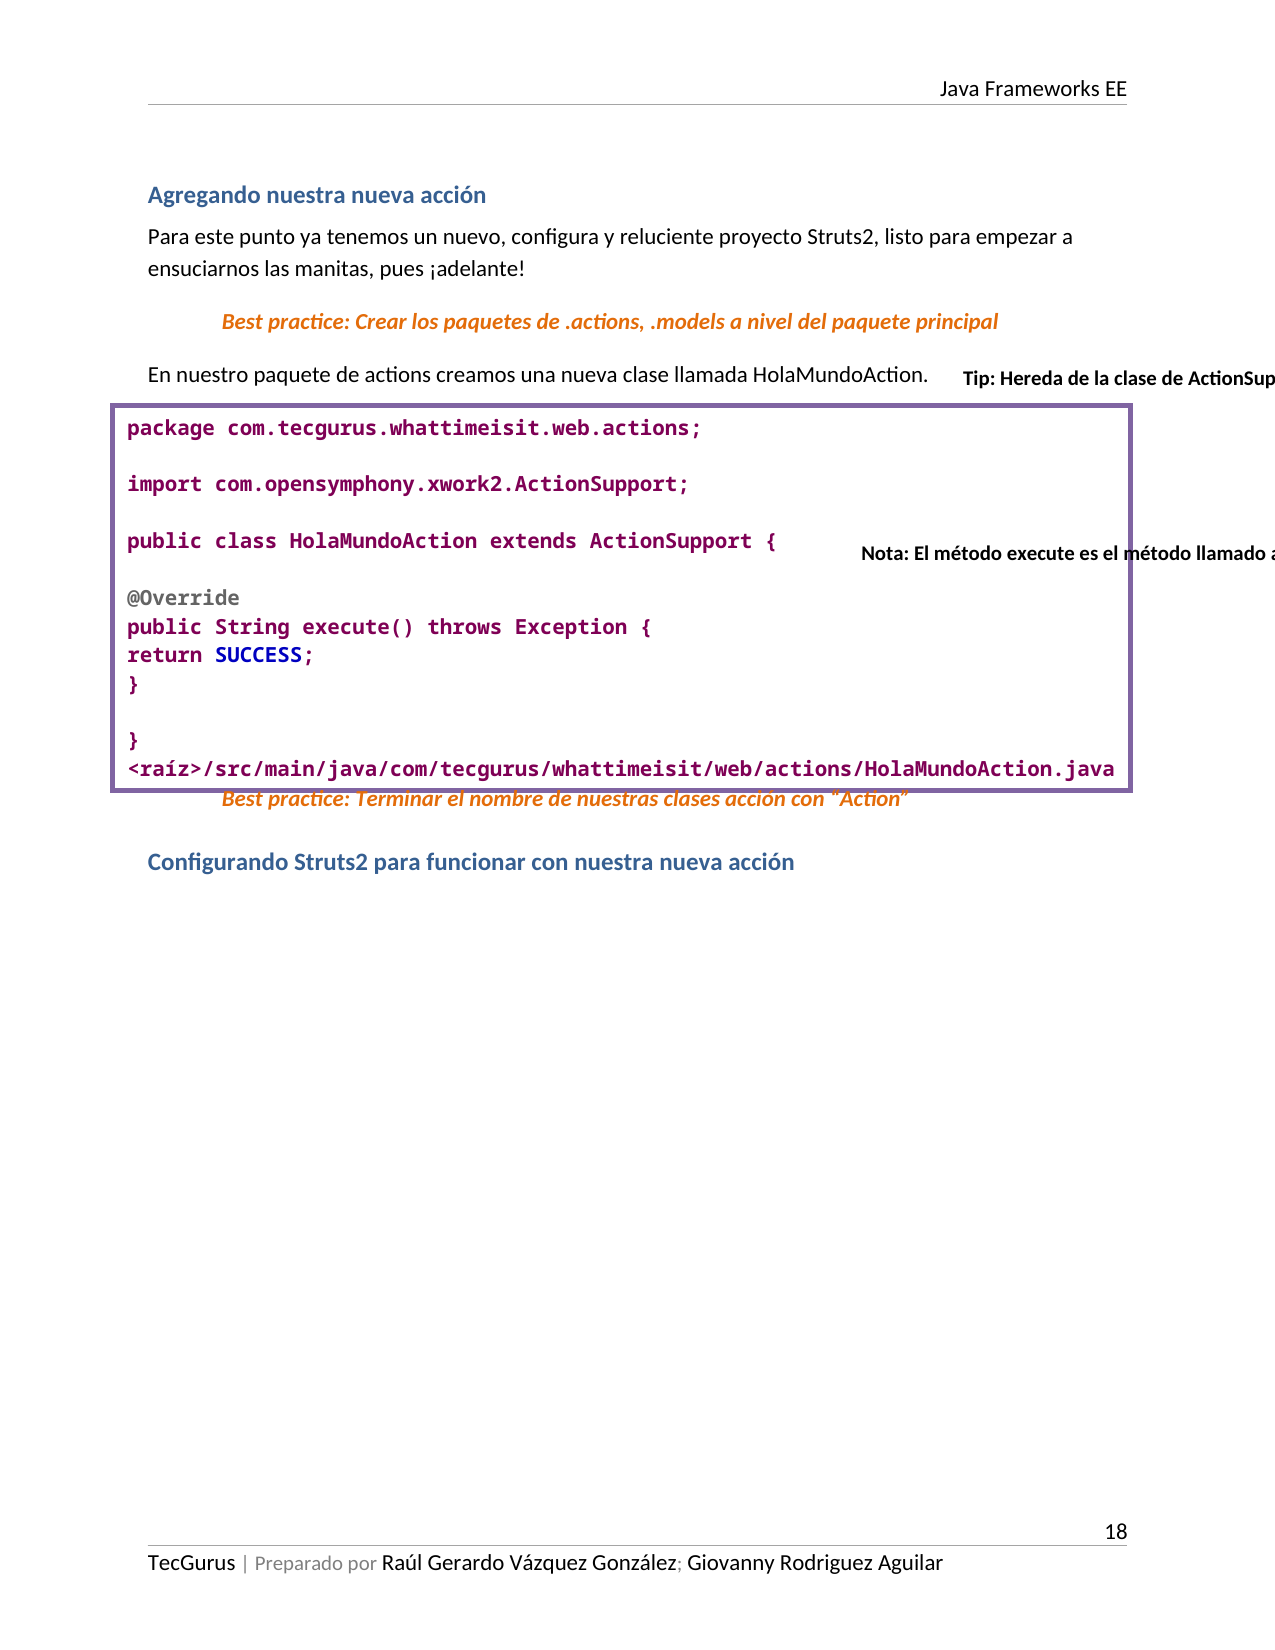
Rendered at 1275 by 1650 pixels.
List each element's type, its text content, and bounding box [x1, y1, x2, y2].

subtitle Agregando nuestra nueva acción [148, 179, 1127, 209]
text En nuestro paquete de actions creamos una nueva clase llamada HolaMundoAction. [148, 360, 1127, 388]
subtitle Configurando Struts2 para funcionar con nuestra nueva acción [148, 846, 1127, 876]
text Best practice: Terminar el nombre de nuestras clases acción con “Action” [222, 784, 1127, 813]
text Para este punto ya tenemos un nuevo, configura y reluciente proyecto Struts2, listo para empezar a ensuciarnos las manitas, pues ¡adelante! [148, 222, 1127, 282]
text Best practice: Crear los paquetes de .actions, .models a nivel del paquete principal [222, 307, 1127, 335]
